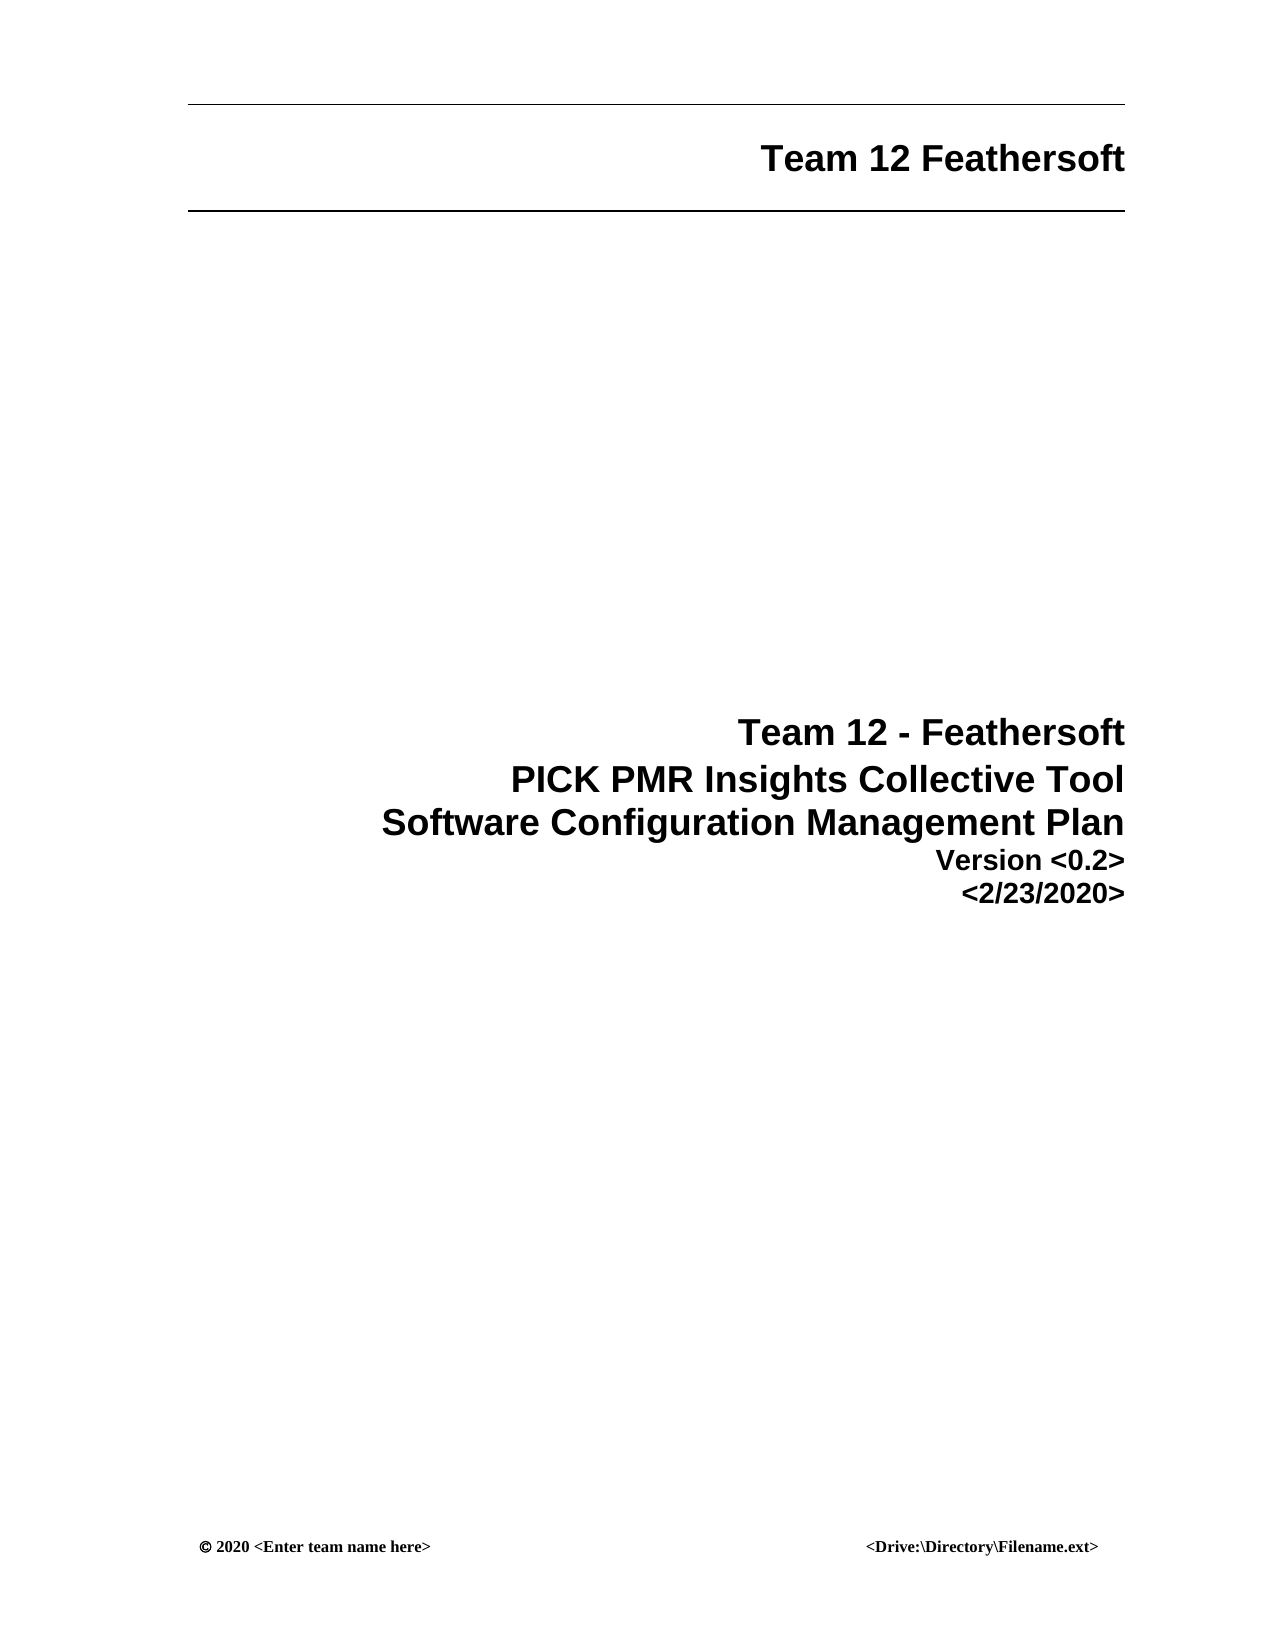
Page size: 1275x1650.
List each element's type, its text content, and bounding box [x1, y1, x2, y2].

subtitle <2/23/2020> [187, 877, 1125, 910]
subtitle Version <0.2> [187, 843, 1125, 877]
title PICK PMR Insights Collective Tool [187, 757, 1125, 800]
title Team 12 - Feathersoft [187, 710, 1125, 753]
title Software Configuration Management Plan [187, 800, 1125, 843]
